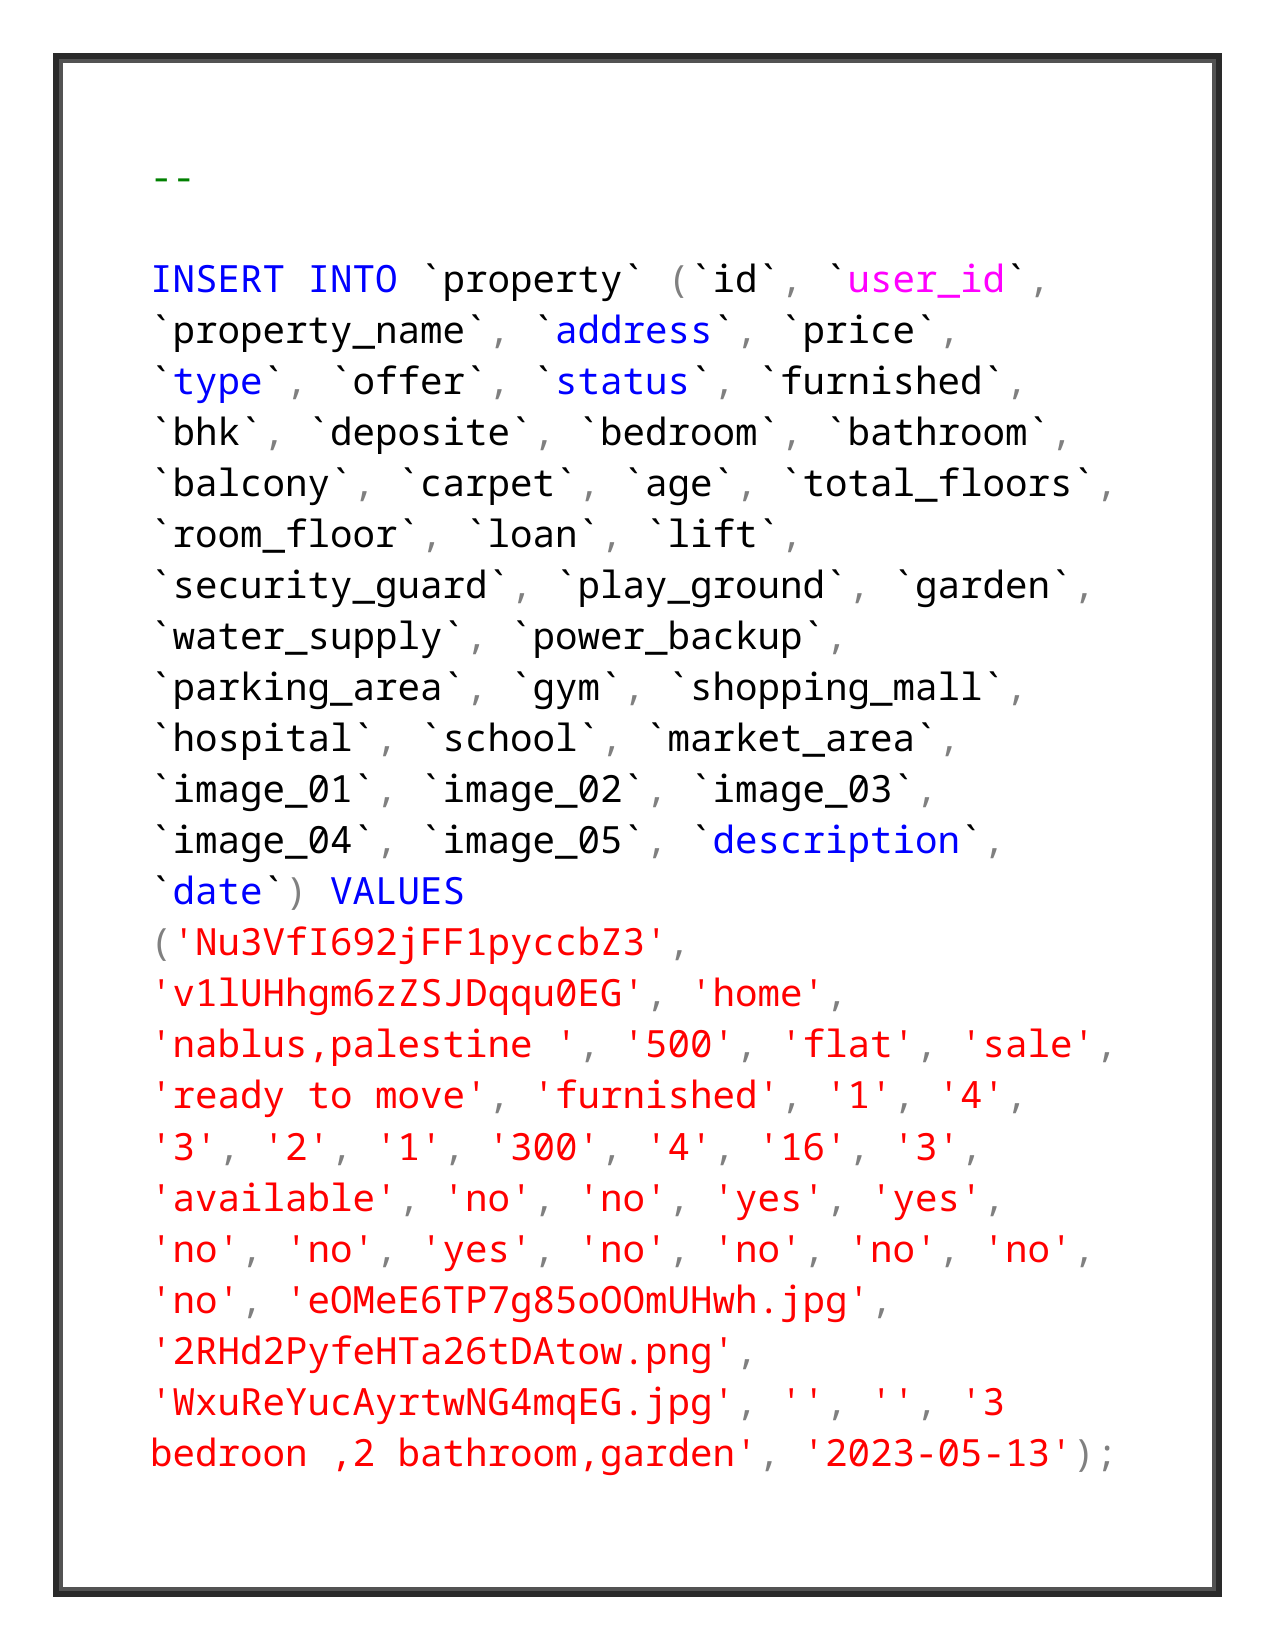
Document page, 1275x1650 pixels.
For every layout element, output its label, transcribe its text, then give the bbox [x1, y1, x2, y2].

text INSERT INTO `property` (`id`, `user_id`, `property_name`, `address`, `price`, `type`, `offer`, `status`, `furnished`, `bhk`, `deposite`, `bedroom`, `bathroom`, `balcony`, `carpet`, `age`, `total_floors`, `room_floor`, `loan`, `lift`, `security_guard`, `play_ground`, `garden`, `water_supply`, `power_backup`, `parking_area`, `gym`, `shopping_mall`, `hospital`, `school`, `market_area`, `image_01`, `image_02`, `image_03`, `image_04`, `image_05`, `description`, `date`) VALUES [150, 252, 1125, 916]
text ('Nu3VfI692jFF1pyccbZ3', 'v1lUHhgm6zZSJDqqu0EG', 'home', 'nablus,palestine ', '500', 'flat', 'sale', 'ready to move', 'furnished', '1', '4', '3', '2', '1', '300', '4', '16', '3', 'available', 'no', 'no', 'yes', 'yes', 'no', 'no', 'yes', 'no', 'no', 'no', 'no', 'no', 'eOMeE6TP7g85oOOmUHwh.jpg', '2RHd2PyfeHTa26tDAtow.png', 'WxuReYucAyrtwNG4mqEG.jpg', '', '', '3 bedroon ,2 bathroom,garden', '2023-05-13'); [150, 916, 1125, 1477]
text -- [150, 150, 1125, 201]
